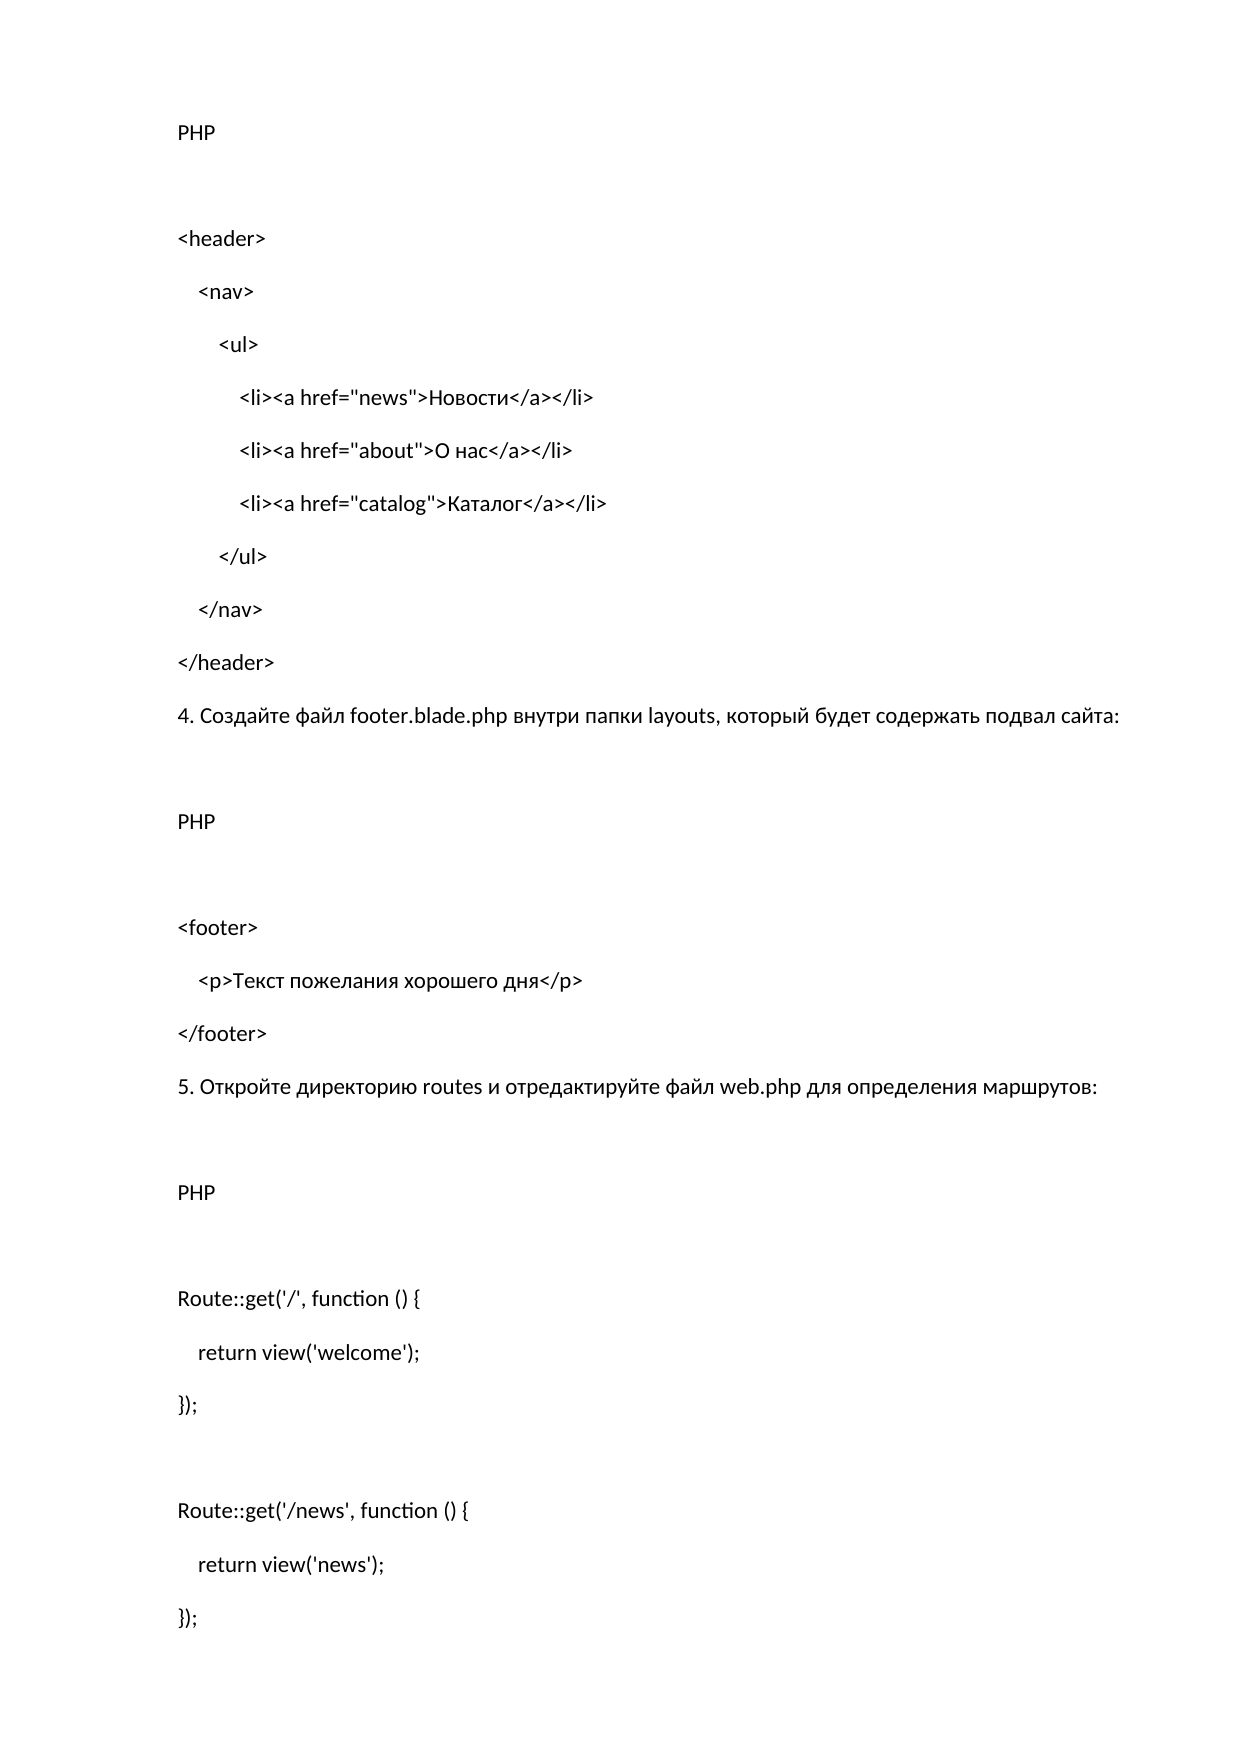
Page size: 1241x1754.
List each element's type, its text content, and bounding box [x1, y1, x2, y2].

text }); [177, 1603, 1152, 1631]
text 5. Откройте директорию routes и отредактируйте файл web.php для определения маршрутов: [177, 1072, 1152, 1101]
text <p>Текст пожелания хорошего дня</p> [177, 966, 1152, 994]
text PHP [177, 118, 1152, 146]
text </ul> [177, 542, 1152, 570]
text Route::get('/', function () { [177, 1284, 1152, 1313]
text }); [177, 1391, 1152, 1419]
text PHP [177, 807, 1152, 835]
text <li><a href="catalog">Каталог</a></li> [177, 489, 1152, 517]
text <ul> [177, 330, 1152, 358]
text return view('welcome'); [177, 1338, 1152, 1366]
text 4. Создайте файл footer.blade.php внутри папки layouts, который будет содержать подвал сайта: [177, 701, 1152, 729]
text Route::get('/news', function () { [177, 1497, 1152, 1525]
text <nav> [177, 277, 1152, 305]
text </header> [177, 648, 1152, 676]
text </footer> [177, 1019, 1152, 1047]
text <footer> [177, 913, 1152, 941]
text return view('news'); [177, 1550, 1152, 1578]
text <li><a href="about">О нас</a></li> [177, 436, 1152, 464]
text <header> [177, 224, 1152, 252]
text </nav> [177, 595, 1152, 623]
text <li><a href="news">Новости</a></li> [177, 383, 1152, 411]
text PHP [177, 1178, 1152, 1207]
